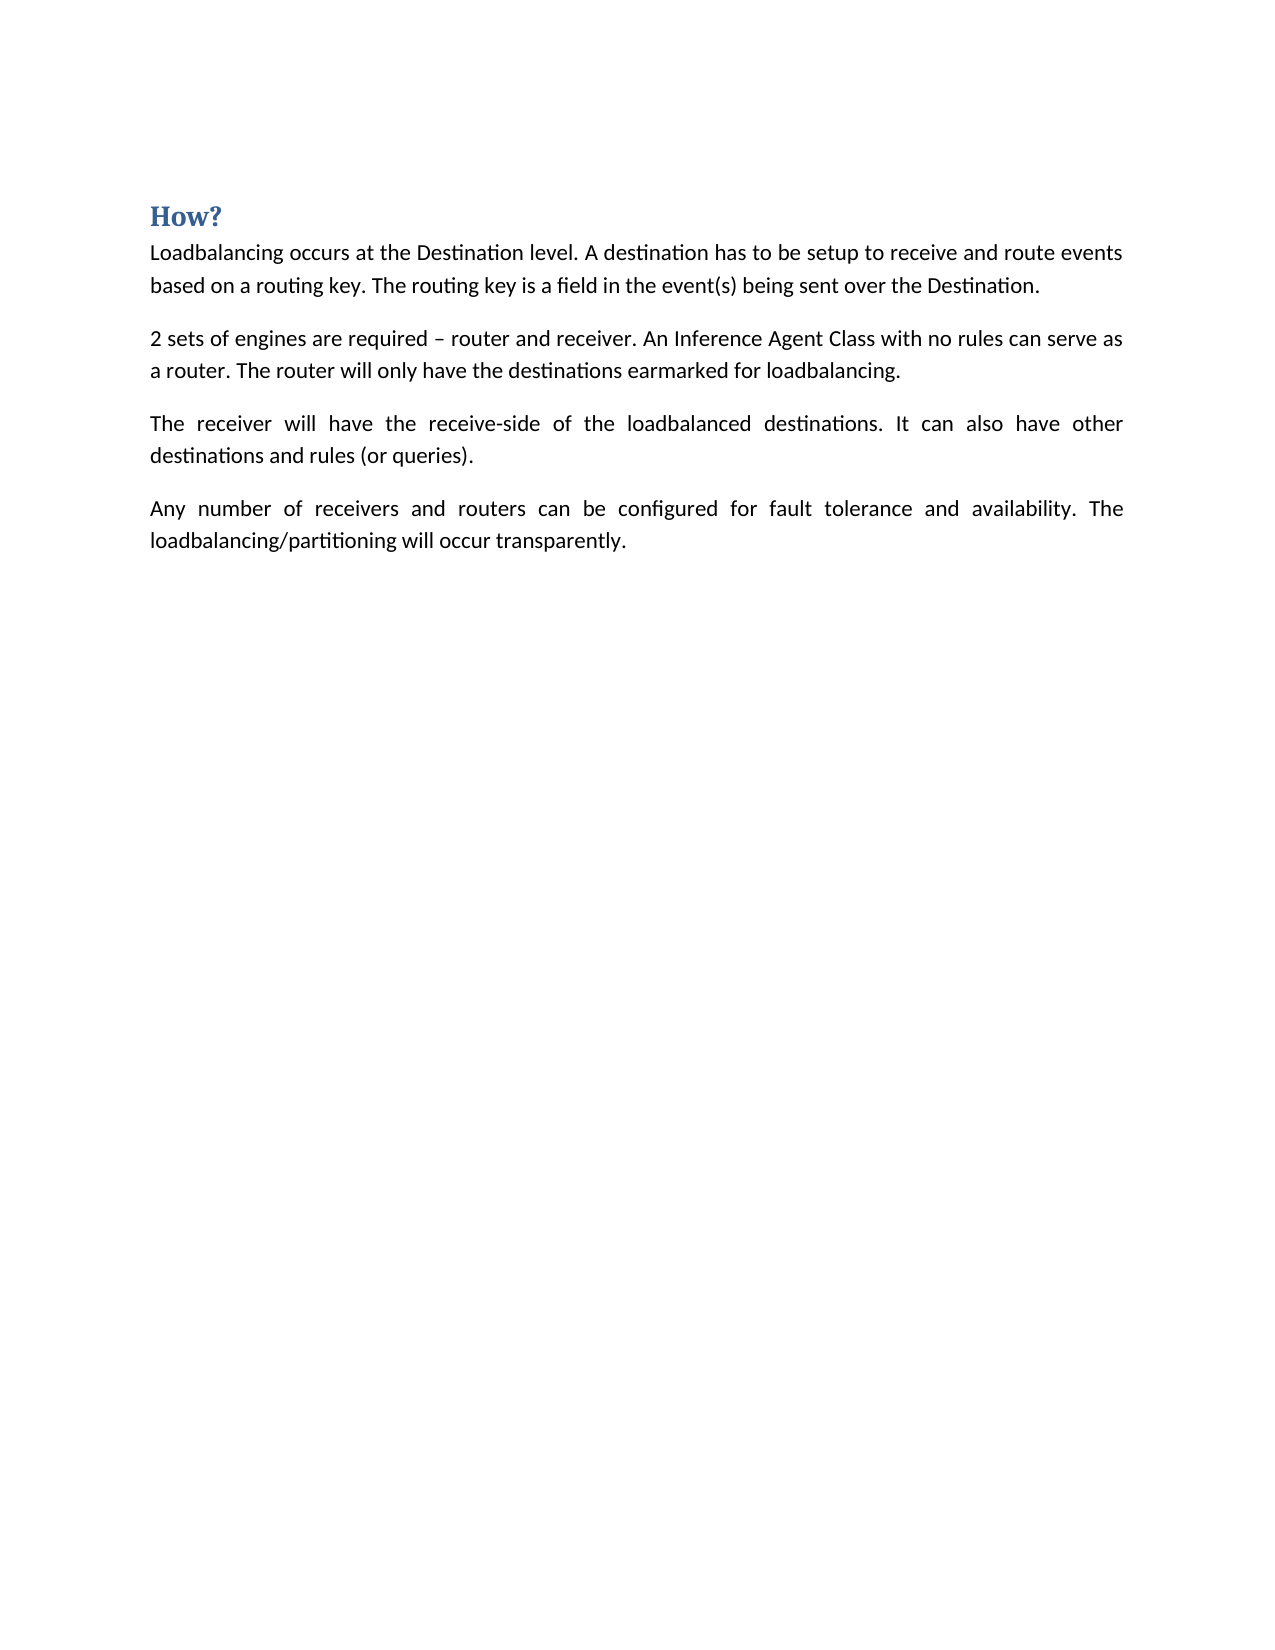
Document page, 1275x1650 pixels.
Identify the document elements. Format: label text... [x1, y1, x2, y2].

text 2 sets of engines are required – router and receiver. An Inference Agent Class with no rules can serve as a router. The router will only have the destinations earmarked for loadbalancing. [150, 324, 1125, 384]
text Any number of receivers and routers can be configured for fault tolerance and availability. The loadbalancing/partitioning will occur transparently. [150, 494, 1125, 554]
text The receiver will have the receive-side of the loadbalanced destinations. It can also have other destinations and rules (or queries). [150, 409, 1125, 469]
text Loadbalancing occurs at the Destination level. A destination has to be setup to receive and route events based on a routing key. The routing key is a field in the event(s) being sent over the Destination. [150, 238, 1125, 299]
subtitle How? [150, 200, 1125, 233]
